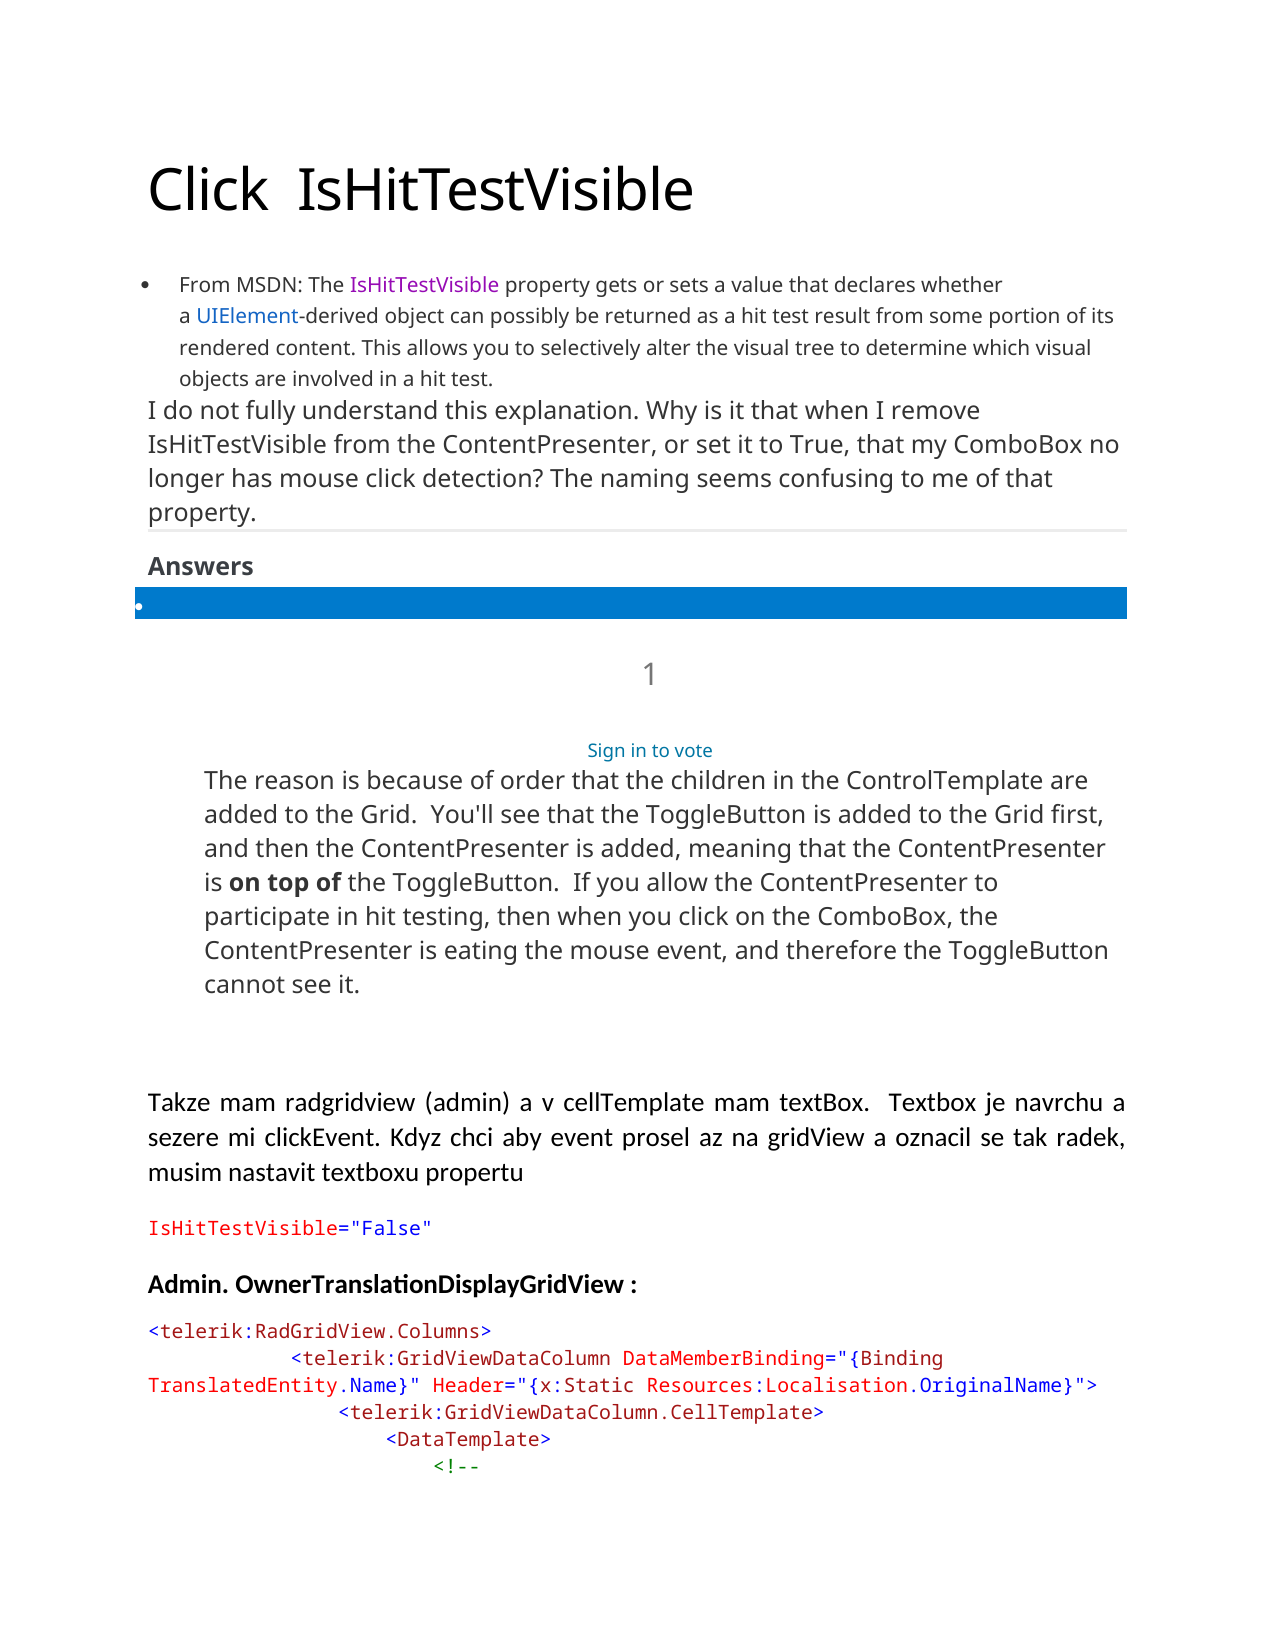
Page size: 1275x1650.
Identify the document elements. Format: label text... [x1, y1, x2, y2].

text Admin. OwnerTranslationDisplayGridView : [148, 1268, 1127, 1301]
text The reason is because of order that the children in the ControlTemplate are added to the Grid. You'll see that the ToggleButton is added to the Grid first, and then the ContentPresenter is added, meaning that the ContentPresenter is on top of the ToggleButton. If you allow the ContentPresenter to participate in hit testing, then when you click on the ComboBox, the ContentPresenter is eating the mouse event, and therefore the ToggleButton cannot see it. [204, 763, 1127, 1001]
title Click IsHitTestVisible [148, 148, 1127, 227]
text Answers [148, 532, 1127, 583]
list From MSDN: The IsHitTestVisible property gets or sets a value that declares whether a UIElement-derived object can possibly be returned as a hit test result from some portion of its rendered content. This allows you to selectively alter the visual tree to determine which visual objects are involved in a hit test. [141, 267, 1127, 393]
text IsHitTestVisible="False" [148, 1214, 1127, 1241]
text <DataTemplate> [148, 1425, 1127, 1452]
text <telerik:GridViewDataColumn.CellTemplate> [148, 1398, 1127, 1425]
text <!-- [148, 1452, 1127, 1479]
text Takze mam radgridview (admin) a v cellTemplate mam textBox. Textbox je navrchu a sezere mi clickEvent. Kdyz chci aby event prosel az na gridView a oznacil se tak radek, musim nastavit textboxu propertu [148, 1086, 1127, 1188]
text I do not fully understand this explanation. Why is it that when I remove IsHitTestVisible from the ContentPresenter, or set it to True, that my ComboBox no longer has mouse click detection? The naming seems confusing to me of that property. [148, 393, 1127, 529]
text <telerik:RadGridView.Columns> [148, 1317, 1127, 1344]
text 1 [173, 652, 1127, 694]
text <telerik:GridViewDataColumn DataMemberBinding="{Binding TranslatedEntity.Name}" Header="{x:Static Resources:Localisation.OriginalName}"> [148, 1344, 1127, 1398]
text Sign in to vote [173, 737, 1127, 763]
